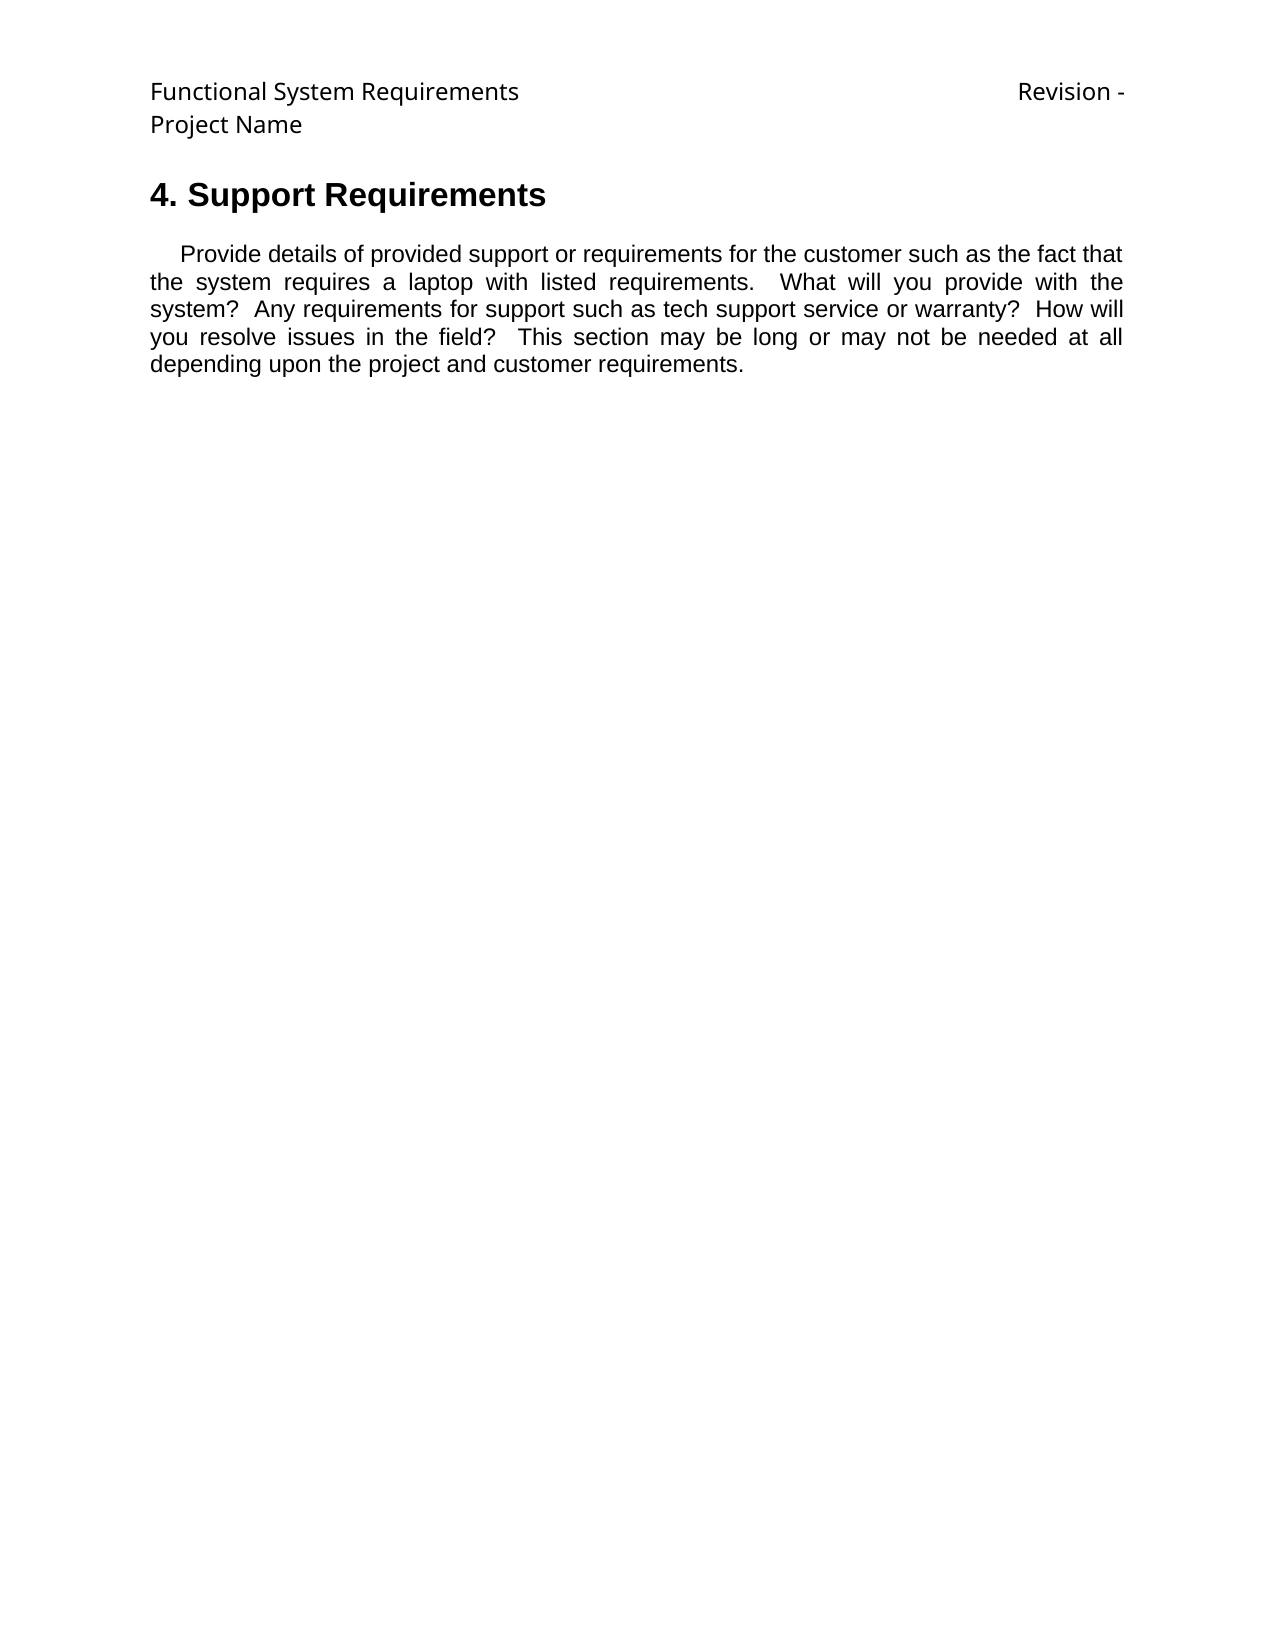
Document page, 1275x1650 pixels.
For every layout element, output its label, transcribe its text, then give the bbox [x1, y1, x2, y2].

text Provide details of provided support or requirements for the customer such as the fact that the system requires a laptop with listed requirements. What will you provide with the system? Any requirements for support such as tech support service or warranty? How will you resolve issues in the field? This section may be long or may not be needed at all depending upon the project and customer requirements. [150, 240, 1125, 378]
subtitle Support Requirements [150, 175, 1125, 213]
